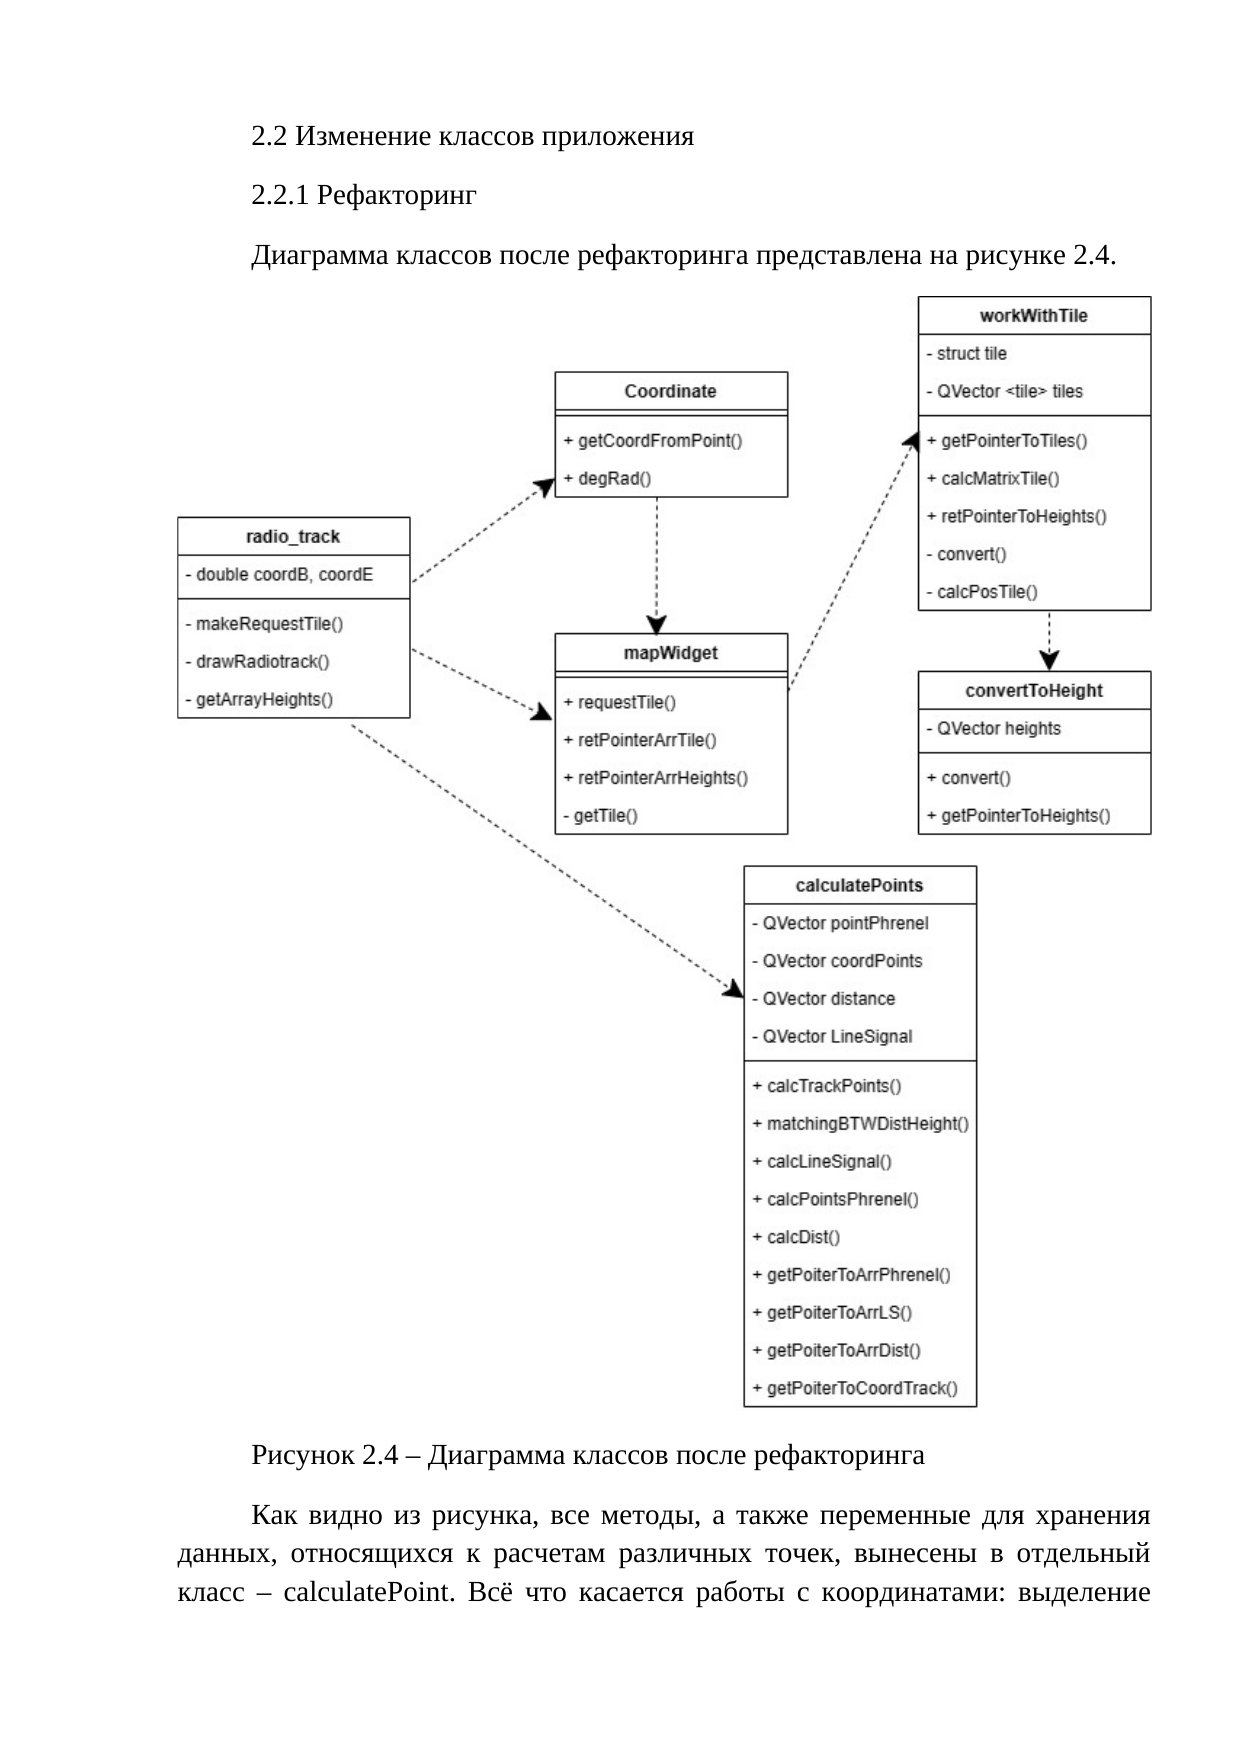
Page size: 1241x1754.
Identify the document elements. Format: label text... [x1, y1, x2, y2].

picture [177, 296, 1152, 1412]
text 2.2.1 Рефакторинг [177, 177, 1152, 211]
text Рисунок 2.4 – Диаграмма классов после рефакторинга [177, 1437, 1152, 1471]
text Диаграмма классов после рефакторинга представлена на рисунке 2.4. [177, 237, 1152, 270]
text 2.2 Изменение классов приложения [177, 118, 1152, 152]
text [177, 1497, 1152, 1607]
